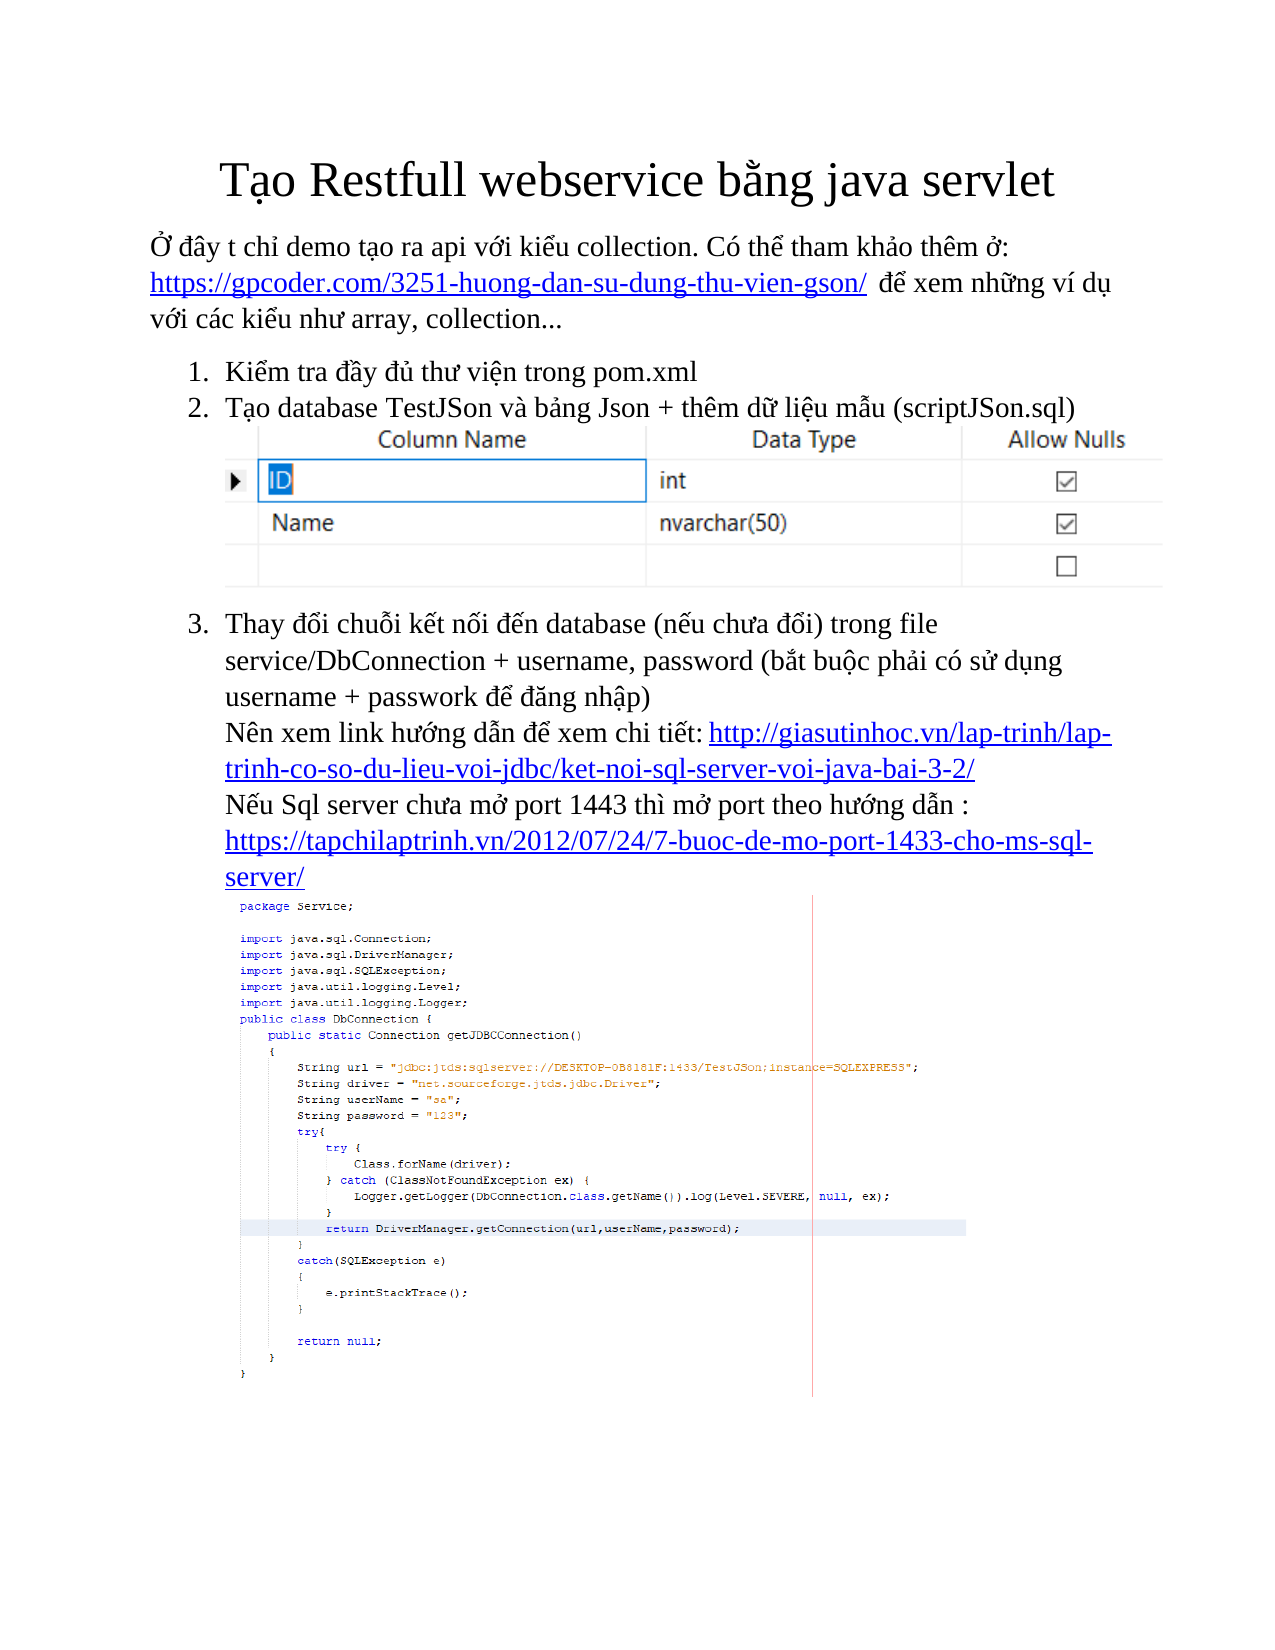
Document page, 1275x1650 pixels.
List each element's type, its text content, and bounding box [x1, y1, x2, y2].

text Ở đây t chỉ demo tạo ra api với kiểu collection. Có thể tham khảo thêm ở: https://gpcoder.com/3251-huong-dan-su-dung-thu-vien-gson/ để xem những ví dụ với các kiểu như array, collection... [150, 229, 1125, 334]
text Tạo Restfull webservice bằng java servlet [150, 150, 1125, 207]
picture [225, 426, 1163, 605]
list Kiểm tra đầy đủ thư viện trong pom.xml [187, 354, 1125, 387]
list Nên xem link hướng dẫn để xem chi tiết: http://giasutinhoc.vn/lap-trinh/lap-trinh-co-so-du-lieu-voi-jdbc/ket-noi-sql-server-voi-java-bai-3-2/ [225, 715, 1125, 784]
list Tạo database TestJSon và bảng Json + thêm dữ liệu mẫu (scriptJSon.sql) [187, 390, 1125, 423]
list Thay đổi chuỗi kết nối đến database (nếu chưa đổi) trong file service/DbConnection + username, password (bắt buộc phải có sử dụng username + passwork để đăng nhập) [187, 606, 1125, 712]
picture [225, 895, 967, 1441]
list Nếu Sql server chưa mở port 1443 thì mở port theo hướng dẫn : https://tapchilaptrinh.vn/2012/07/24/7-buoc-de-mo-port-1433-cho-ms-sql-server/ [225, 787, 1125, 893]
